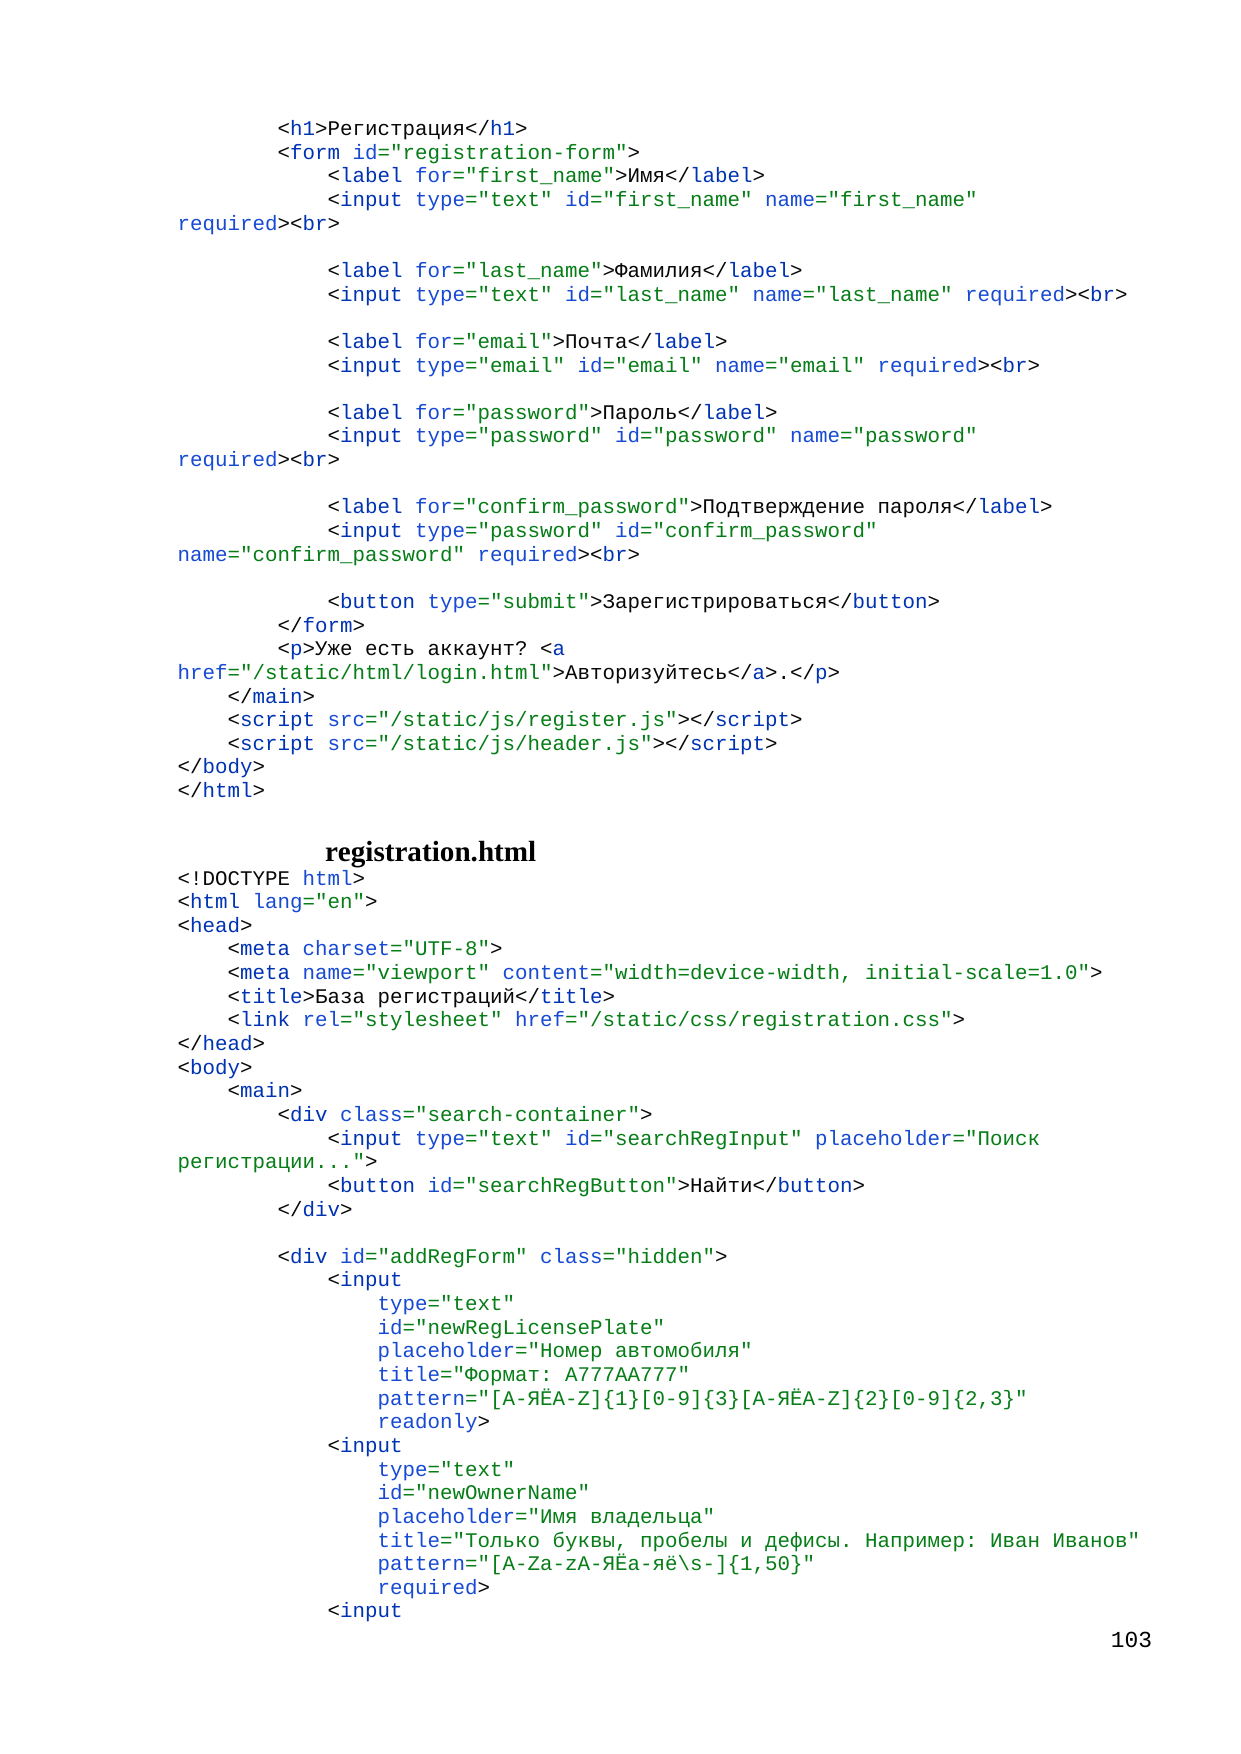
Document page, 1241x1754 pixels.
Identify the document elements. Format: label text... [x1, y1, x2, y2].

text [177, 118, 1152, 804]
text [177, 867, 1152, 1624]
subtitle registration.html [325, 834, 1152, 867]
